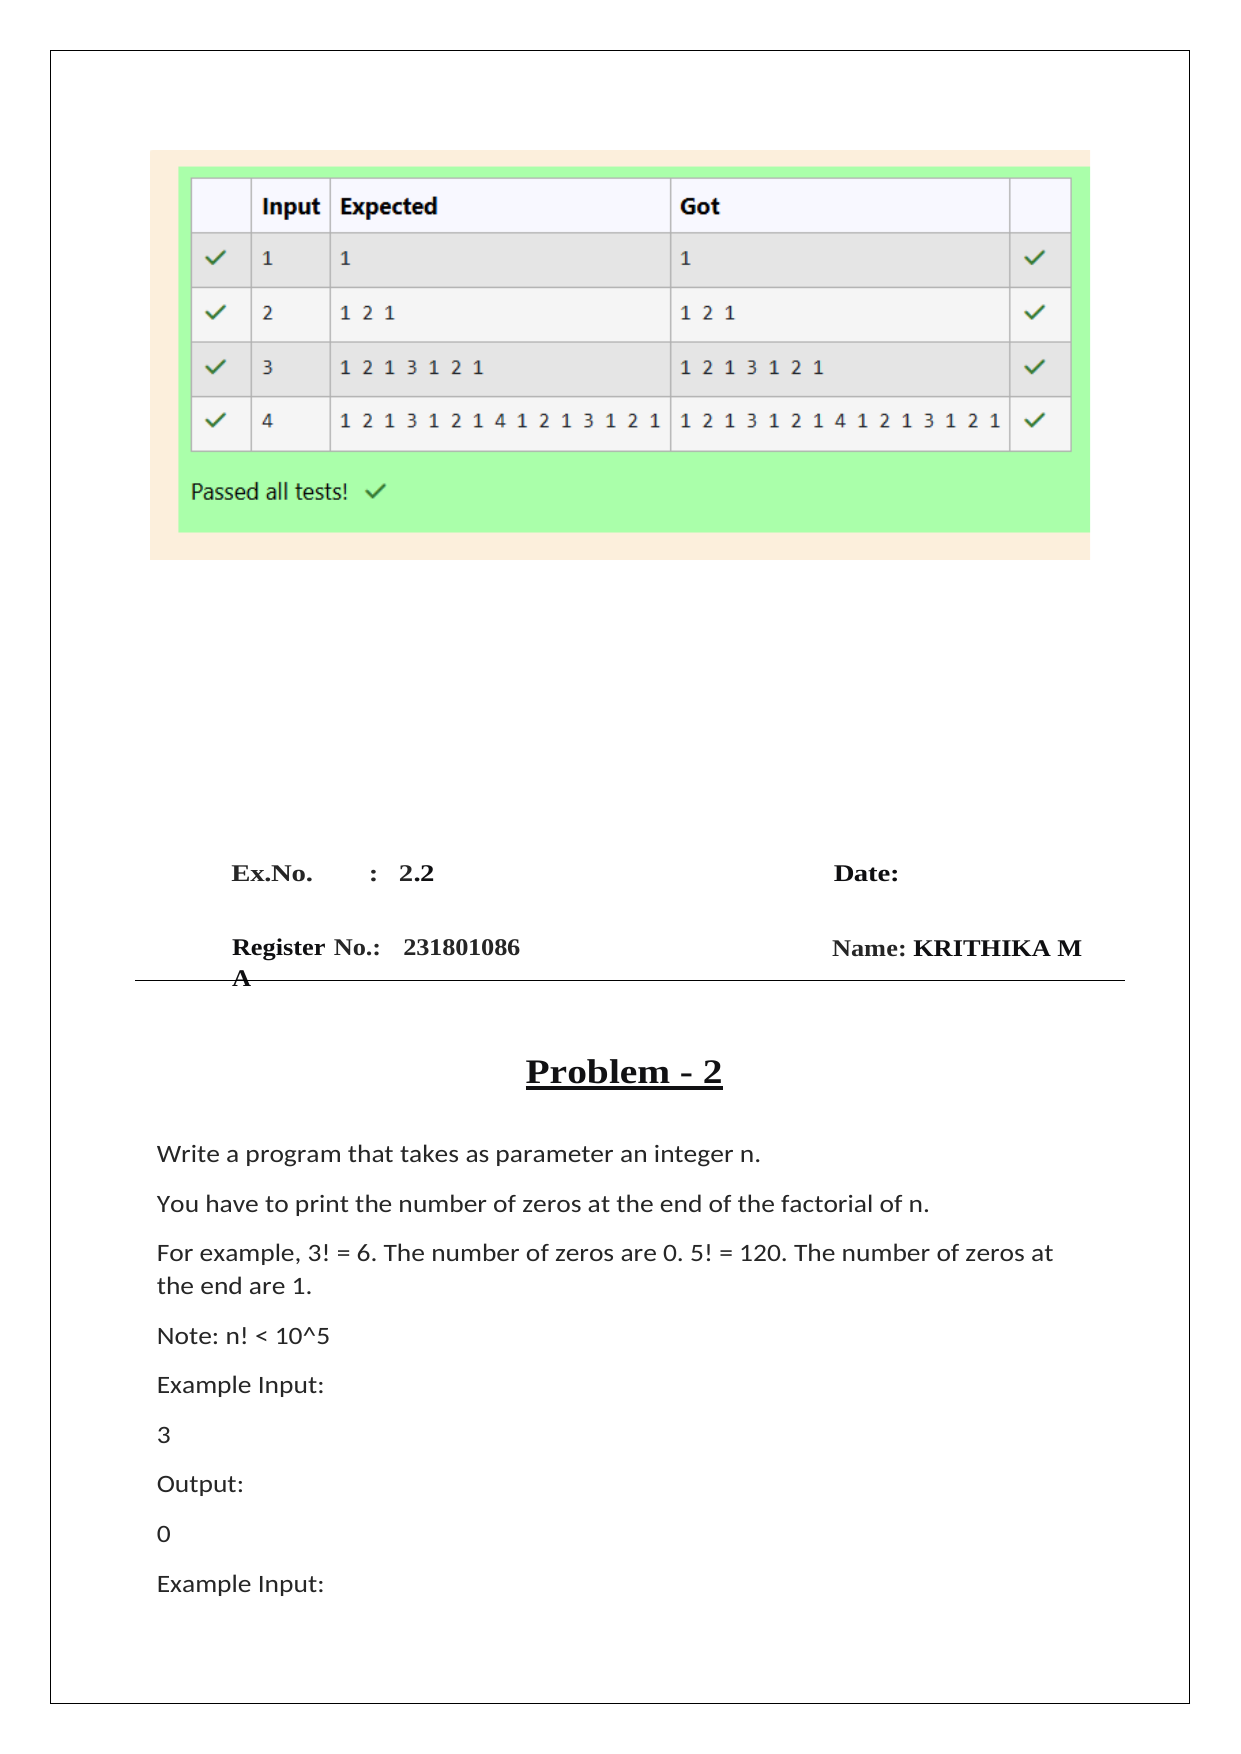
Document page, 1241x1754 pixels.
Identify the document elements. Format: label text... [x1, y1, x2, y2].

subtitle Problem - 2 [158, 1052, 1090, 1091]
text For example, 3! = 6. The number of zeros are 0. 5! = 120. The number of zeros at the end are 1. [157, 1237, 1090, 1301]
text Register No.: 231801086 Name: KRITHIKA M A [232, 933, 1090, 980]
text Example Input: [157, 1568, 1090, 1598]
text Ex.No. : 2.2 Date: [231, 859, 1090, 887]
text 0 [157, 1518, 1090, 1549]
text Note: n! < 10^5 [157, 1320, 1090, 1350]
picture [150, 150, 1091, 560]
text Example Input: [157, 1369, 1090, 1400]
text You have to print the number of zeros at the end of the factorial of n. [157, 1188, 1090, 1218]
text Write a program that takes as parameter an integer n. [157, 1138, 1090, 1169]
text 3 [157, 1419, 1090, 1449]
text Output: [157, 1469, 1090, 1499]
